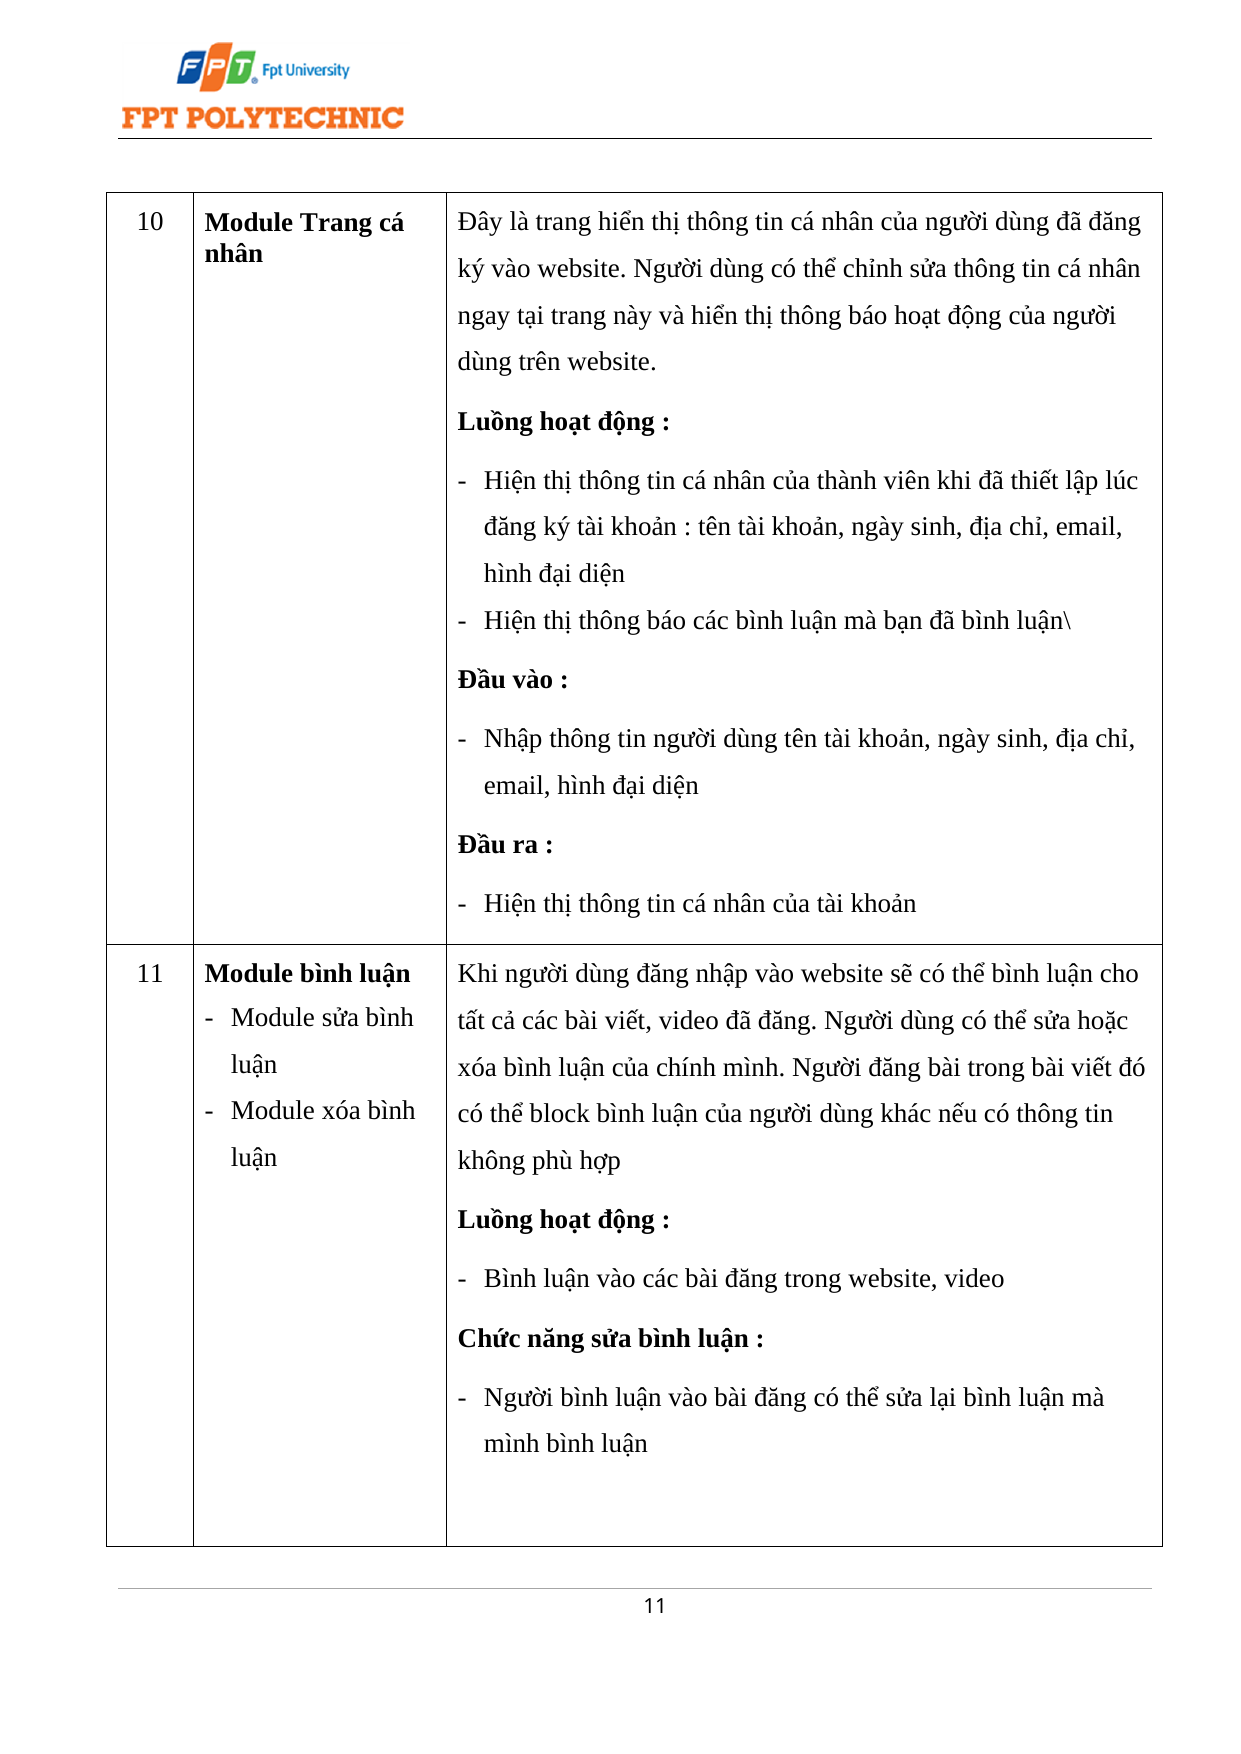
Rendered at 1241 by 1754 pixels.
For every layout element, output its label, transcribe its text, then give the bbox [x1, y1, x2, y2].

table_header Đây là trang hiển thị thông tin cá nhân của người dùng đã đăng ký vào website. Người dùng có thể chỉnh sửa thông tin cá nhân ngay tại trang này và hiển thị thông báo hoạt động của người dùng trên website. Luồng hoạt động : Hiện thị thông tin cá nhân của thành viên khi đã thiết lập lúc đăng ký tài khoản : tên tài khoản, ngày sinh, địa chỉ, email, hình đại diện Hiện thị thông báo các bình luận mà bạn đã bình luận\ Đầu vào : Nhập thông tin người dùng tên tài khoản, ngày sinh, địa chỉ, email, hình đại diện Đầu ra : Hiện thị thông tin cá nhân của tài khoản [447, 193, 1162, 944]
picture [118, 37, 411, 137]
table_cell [447, 945, 1162, 1546]
table_header 10 [107, 193, 193, 944]
table_header Module Trang cá nhân [194, 193, 446, 944]
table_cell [194, 945, 446, 1546]
table_cell 11 [107, 945, 193, 1546]
